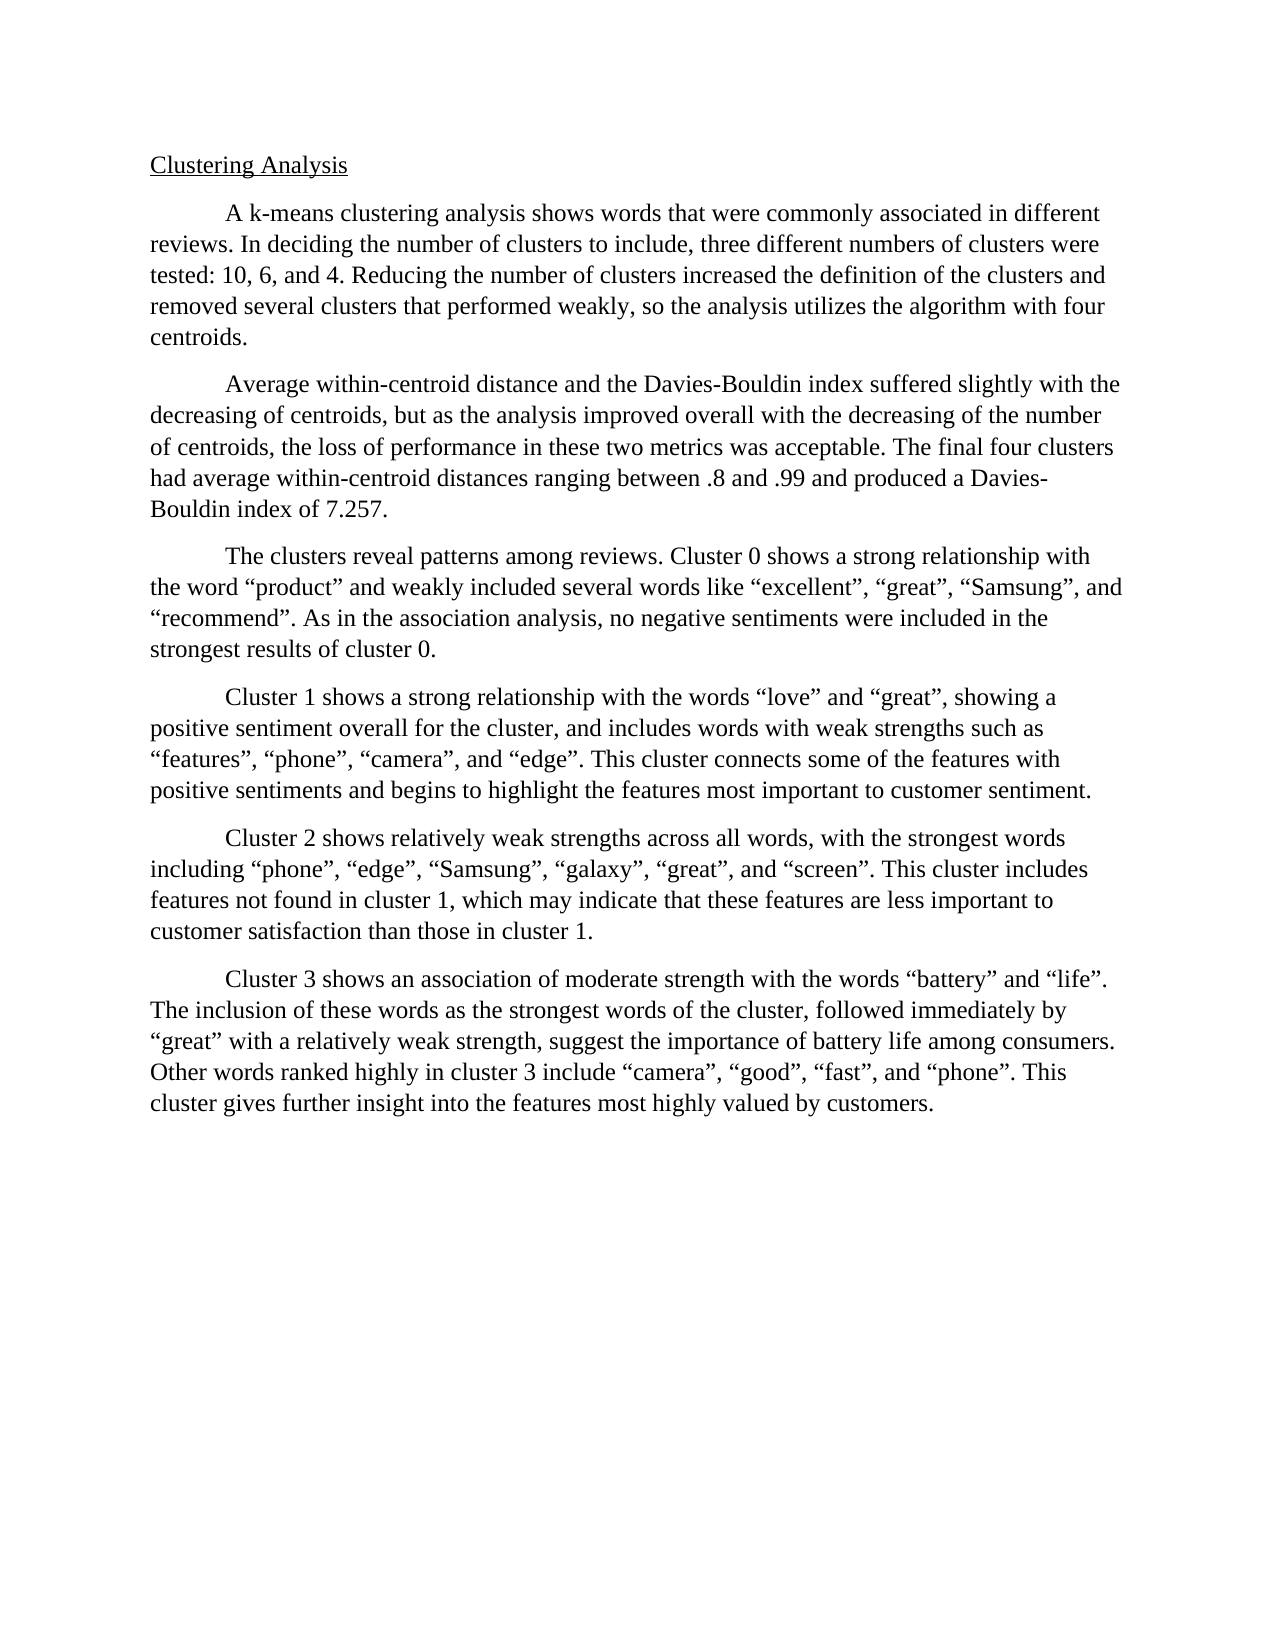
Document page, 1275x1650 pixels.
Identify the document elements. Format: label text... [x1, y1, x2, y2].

text Average within-centroid distance and the Davies-Bouldin index suffered slightly with the decreasing of centroids, but as the analysis improved overall with the decreasing of the number of centroids, the loss of performance in these two metrics was acceptable. The final four clusters had average within-centroid distances ranging between .8 and .99 and produced a Davies-Bouldin index of 7.257. [150, 369, 1125, 522]
text Cluster 1 shows a strong relationship with the words “love” and “great”, showing a positive sentiment overall for the cluster, and includes words with weak strengths such as “features”, “phone”, “camera”, and “edge”. This cluster connects some of the features with positive sentiments and begins to highlight the features most important to customer sentiment. [150, 682, 1125, 804]
text Cluster 2 shows relatively weak strengths across all words, with the strongest words including “phone”, “edge”, “Samsung”, “galaxy”, “great”, and “screen”. This cluster includes features not found in cluster 1, which may indicate that these features are less important to customer satisfaction than those in cluster 1. [150, 823, 1125, 945]
text Cluster 3 shows an association of moderate strength with the words “battery” and “life”. The inclusion of these words as the strongest words of the cluster, followed immediately by “great” with a relatively weak strength, suggest the importance of battery life among consumers. Other words ranked highly in cluster 3 include “camera”, “good”, “fast”, and “phone”. This cluster gives further insight into the features most highly valued by customers. [150, 964, 1125, 1117]
text The clusters reveal patterns among reviews. Cluster 0 shows a strong relationship with the word “product” and weakly included several words like “excellent”, “great”, “Samsung”, and “recommend”. As in the association analysis, no negative sentiments were included in the strongest results of cluster 0. [150, 541, 1125, 663]
text A k-means clustering analysis shows words that were commonly associated in different reviews. In deciding the number of clusters to include, three different numbers of clusters were tested: 10, 6, and 4. Reducing the number of clusters increased the definition of the clusters and removed several clusters that performed weakly, so the analysis utilizes the algorithm with four centroids. [150, 198, 1125, 351]
text Clustering Analysis [150, 150, 1125, 179]
